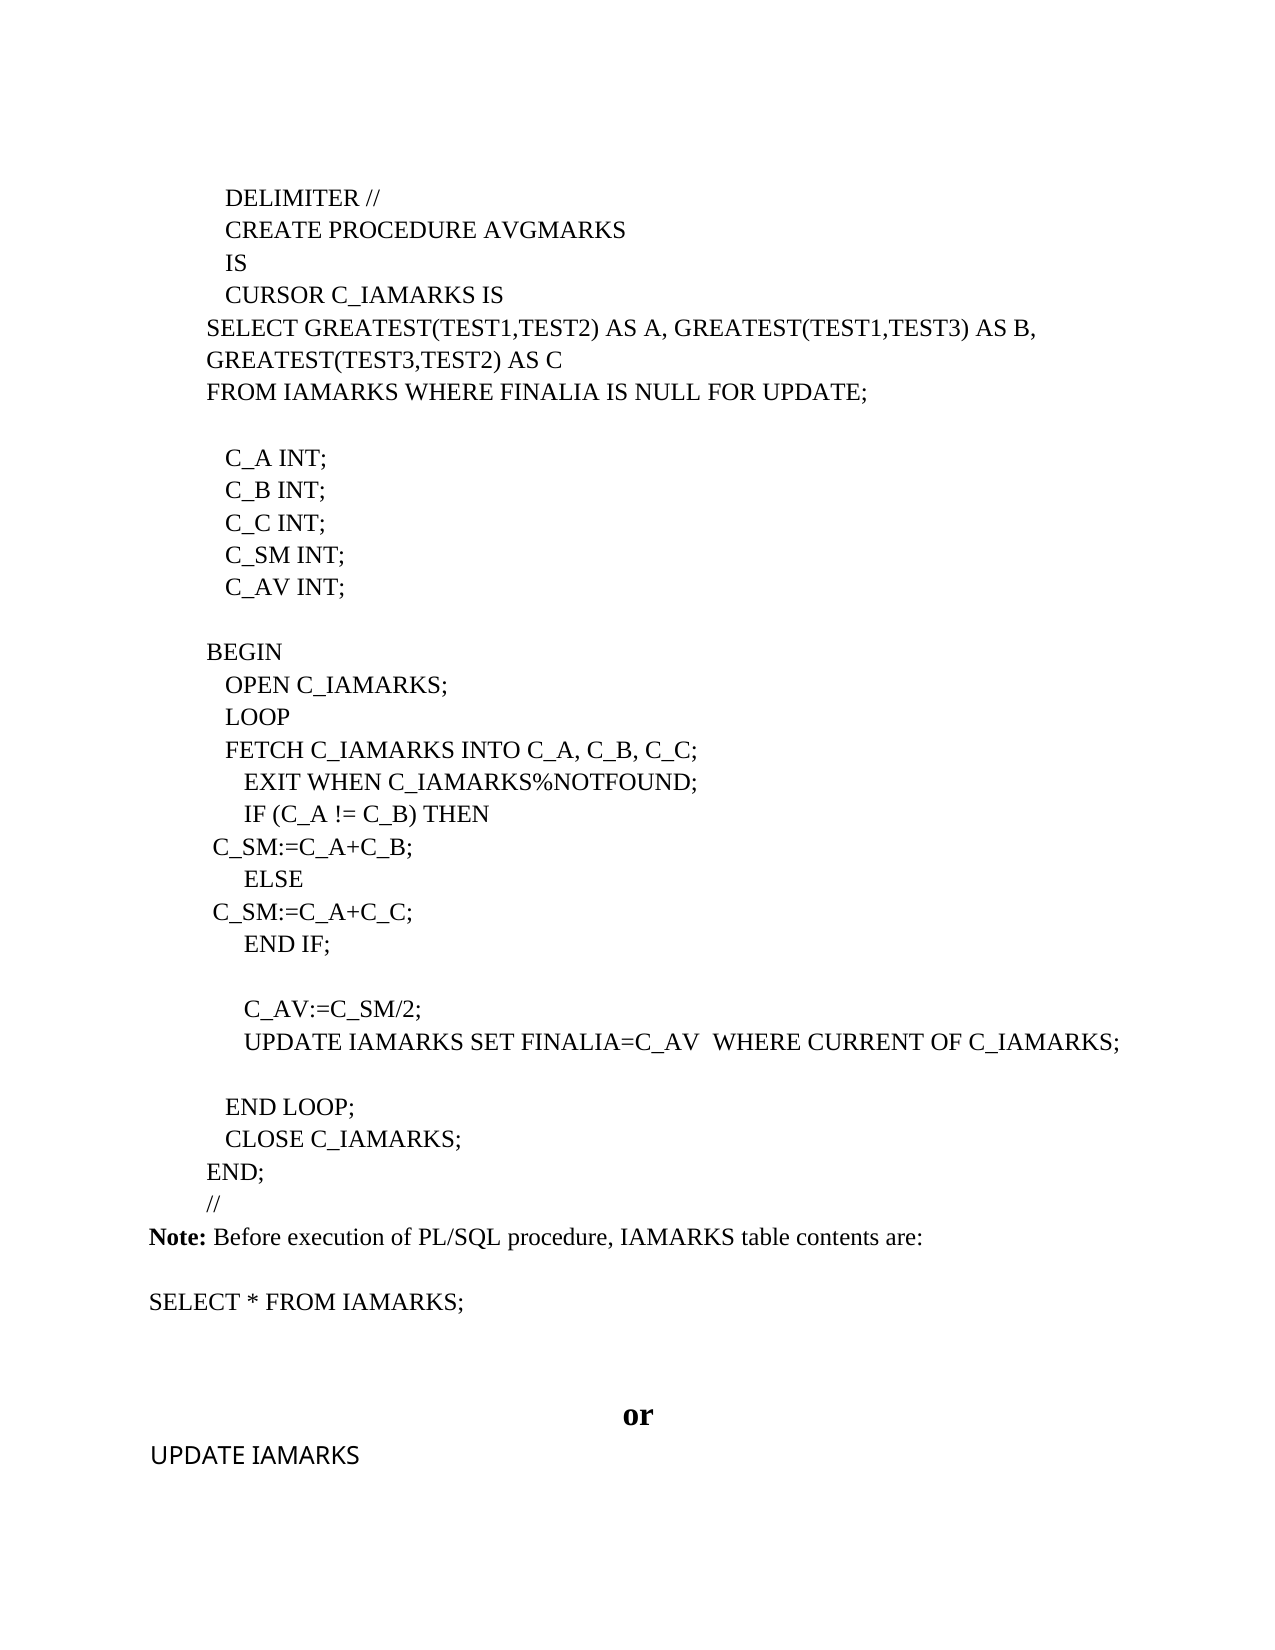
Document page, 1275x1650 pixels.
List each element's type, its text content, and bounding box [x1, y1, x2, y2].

text IF (C_A != C_B) THEN [206, 799, 1128, 828]
text C_B INT; [206, 475, 1128, 504]
text DELIMITER // [225, 183, 1128, 212]
text C_AV INT; [206, 572, 1128, 601]
text C_C INT; [206, 508, 1128, 536]
text C_AV:=C_SM/2; [206, 994, 1128, 1023]
text END IF; [206, 929, 1128, 958]
text C_SM INT; [206, 540, 1128, 569]
text EXIT WHEN C_IAMARKS%NOTFOUND; [206, 767, 1128, 796]
text C_SM:=C_A+C_C; [206, 897, 1128, 925]
text ELSE [206, 864, 1128, 893]
text LOOP [206, 702, 1128, 731]
text UPDATE IAMARKS SET FINALIA=C_AV WHERE CURRENT OF C_IAMARKS; [206, 1027, 1128, 1056]
text CLOSE C_IAMARKS; [206, 1124, 1128, 1153]
text END; [206, 1157, 1128, 1186]
text FROM IAMARKS WHERE FINALIA IS NULL FOR UPDATE; [206, 377, 1128, 406]
text UPDATE IAMARKS [150, 1437, 1134, 1471]
text CREATE PROCEDURE AVGMARKS [225, 215, 1128, 244]
text Note: Before execution of PL/SQL procedure, IAMARKS table contents are: [148, 1222, 1128, 1250]
text BEGIN [206, 637, 1128, 666]
text END LOOP; [206, 1092, 1128, 1121]
text SELECT GREATEST(TEST1,TEST2) AS A, GREATEST(TEST1,TEST3) AS B, [206, 313, 1128, 341]
text C_SM:=C_A+C_B; [206, 832, 1128, 861]
text // [206, 1189, 1128, 1218]
text FETCH C_IAMARKS INTO C_A, C_B, C_C; [206, 735, 1128, 763]
text GREATEST(TEST3,TEST2) AS C [206, 345, 1128, 374]
text CURSOR C_IAMARKS IS [225, 280, 1128, 309]
text C_A INT; [206, 443, 1128, 472]
text or [148, 1394, 1128, 1433]
text IS [225, 248, 1128, 277]
text SELECT * FROM IAMARKS; [148, 1287, 1128, 1315]
text OPEN C_IAMARKS; [206, 670, 1128, 699]
